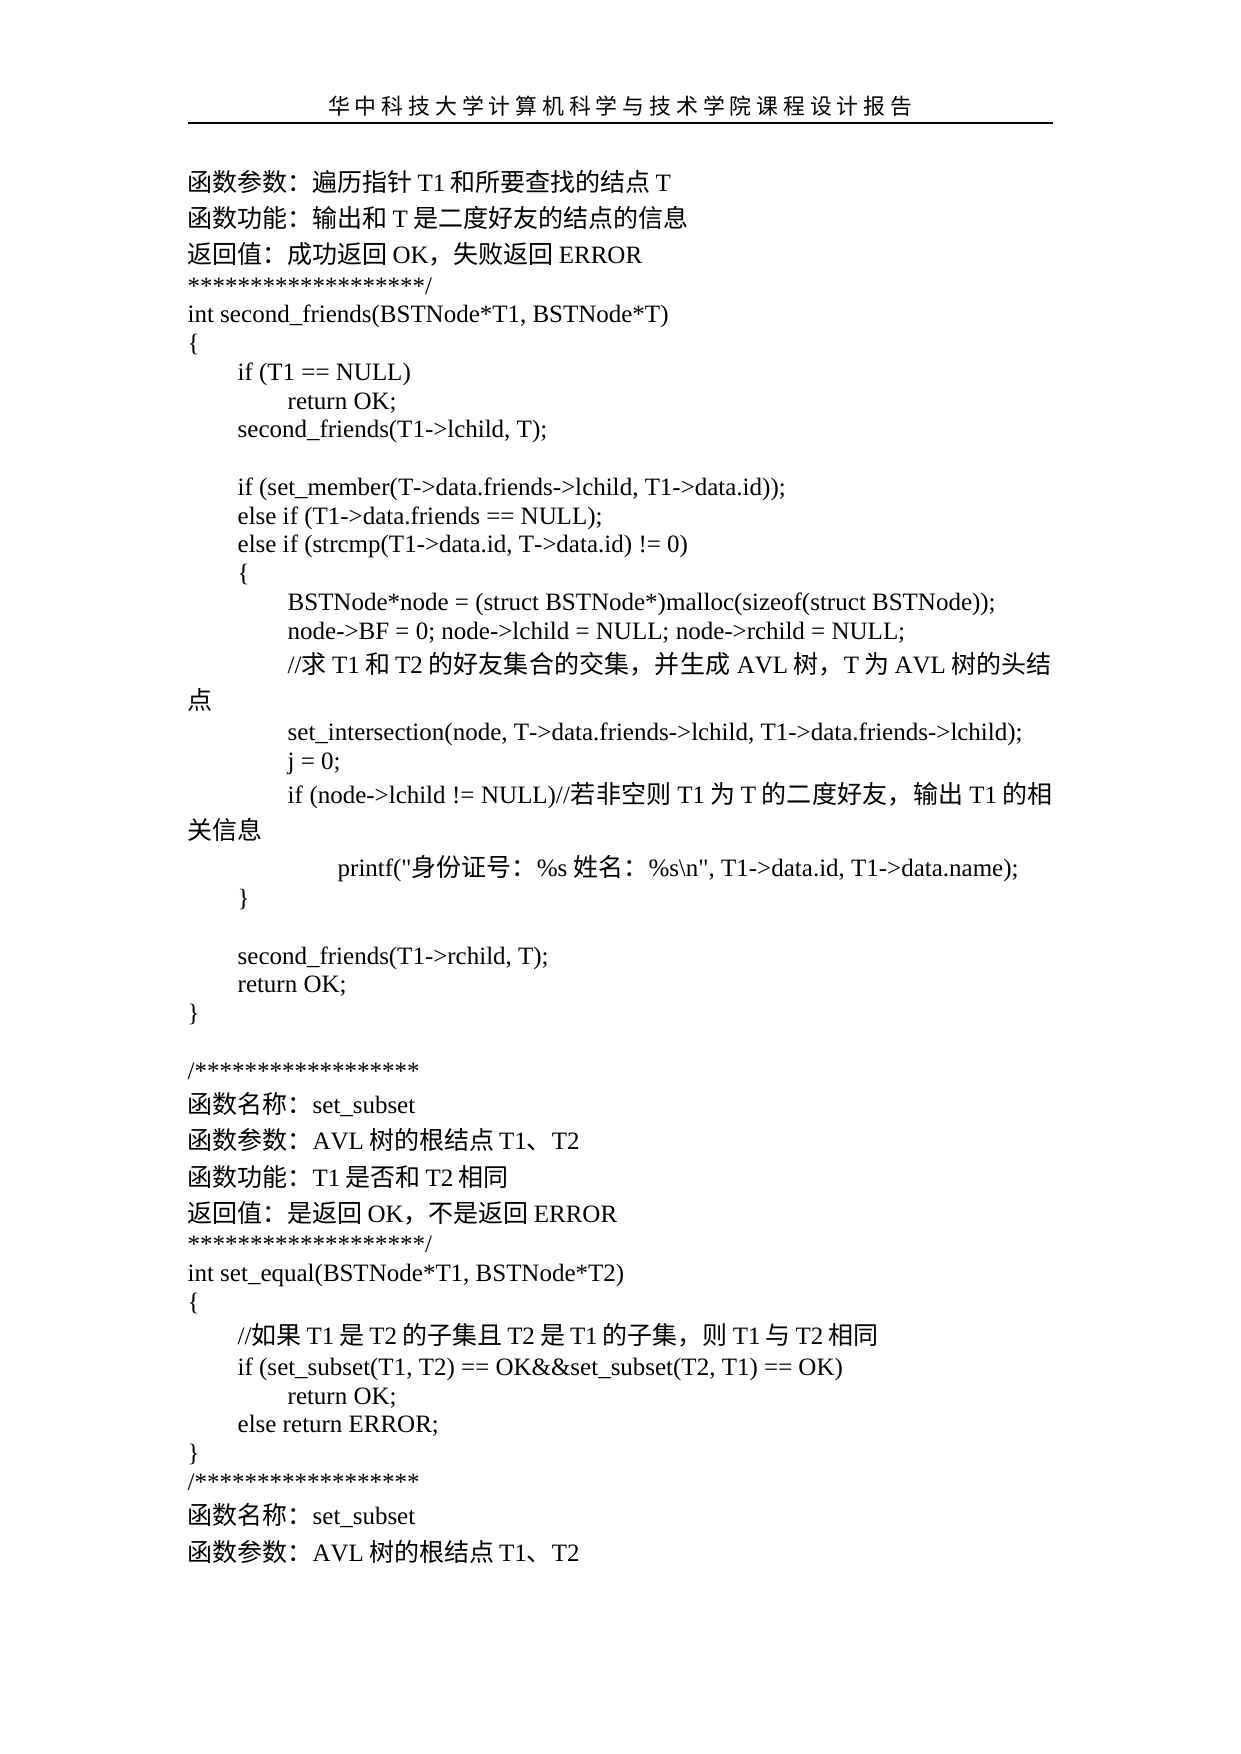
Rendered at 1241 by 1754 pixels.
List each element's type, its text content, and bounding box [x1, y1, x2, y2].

text 返回值：成功返回OK，失败返回ERROR [187, 234, 1053, 271]
text 函数名称：set_subset [187, 1496, 1053, 1532]
text else if (T1->data.friends == NULL); [187, 501, 1053, 529]
text 函数名称：set_subset [187, 1084, 1053, 1121]
text second_friends(T1->lchild, T); [187, 414, 1053, 443]
text int second_friends(BSTNode*T1, BSTNode*T) [187, 299, 1053, 328]
text return OK; [187, 386, 1053, 414]
text if (set_member(T->data.friends->lchild, T1->data.id)); [187, 472, 1053, 501]
text 函数参数：AVL树的根结点T1、T2 [187, 1532, 1053, 1568]
text BSTNode*node = (struct BSTNode*)malloc(sizeof(struct BSTNode)); [187, 587, 1053, 616]
text *******************/ [187, 271, 1053, 299]
text 函数功能：输出和T是二度好友的结点的信息 [187, 198, 1053, 234]
text if (T1 == NULL) [187, 357, 1053, 386]
text else if (strcmp(T1->data.id, T->data.id) != 0) [187, 529, 1053, 558]
text *******************/ [187, 1229, 1053, 1258]
text } [187, 883, 1053, 912]
text 函数参数：AVL树的根结点T1、T2 [187, 1121, 1053, 1157]
text 函数功能：T1是否和T2相同 [187, 1157, 1053, 1193]
text //如果T1是T2的子集且T2是T1的子集，则T1与T2相同 [187, 1316, 1053, 1352]
text printf("身份证号：%s 姓名：%s\n", T1->data.id, T1->data.name); [187, 847, 1053, 883]
text int set_equal(BSTNode*T1, BSTNode*T2) [187, 1258, 1053, 1287]
text if (node->lchild != NULL)//若非空则T1为T的二度好友，输出T1的相关信息 [187, 774, 1053, 847]
text node->BF = 0; node->lchild = NULL; node->rchild = NULL; [187, 616, 1053, 644]
text { [187, 1287, 1053, 1316]
text return OK; [187, 1381, 1053, 1409]
text } [187, 998, 1053, 1027]
text { [187, 328, 1053, 357]
text { [187, 558, 1053, 587]
text set_intersection(node, T->data.friends->lchild, T1->data.friends->lchild); [187, 717, 1053, 746]
text second_friends(T1->rchild, T); [187, 941, 1053, 969]
text j = 0; [187, 746, 1053, 774]
text } [187, 1438, 1053, 1467]
text if (set_subset(T1, T2) == OK&&set_subset(T2, T1) == OK) [187, 1352, 1053, 1381]
text 函数参数：遍历指针T1和所要查找的结点T [187, 162, 1053, 198]
text 返回值：是返回OK，不是返回ERROR [187, 1193, 1053, 1229]
text return OK; [187, 969, 1053, 998]
text /****************** [187, 1467, 1053, 1496]
text /****************** [187, 1056, 1053, 1084]
text else return ERROR; [187, 1409, 1053, 1438]
text //求T1和T2的好友集合的交集，并生成AVL树，T为AVL树的头结点 [187, 644, 1053, 717]
